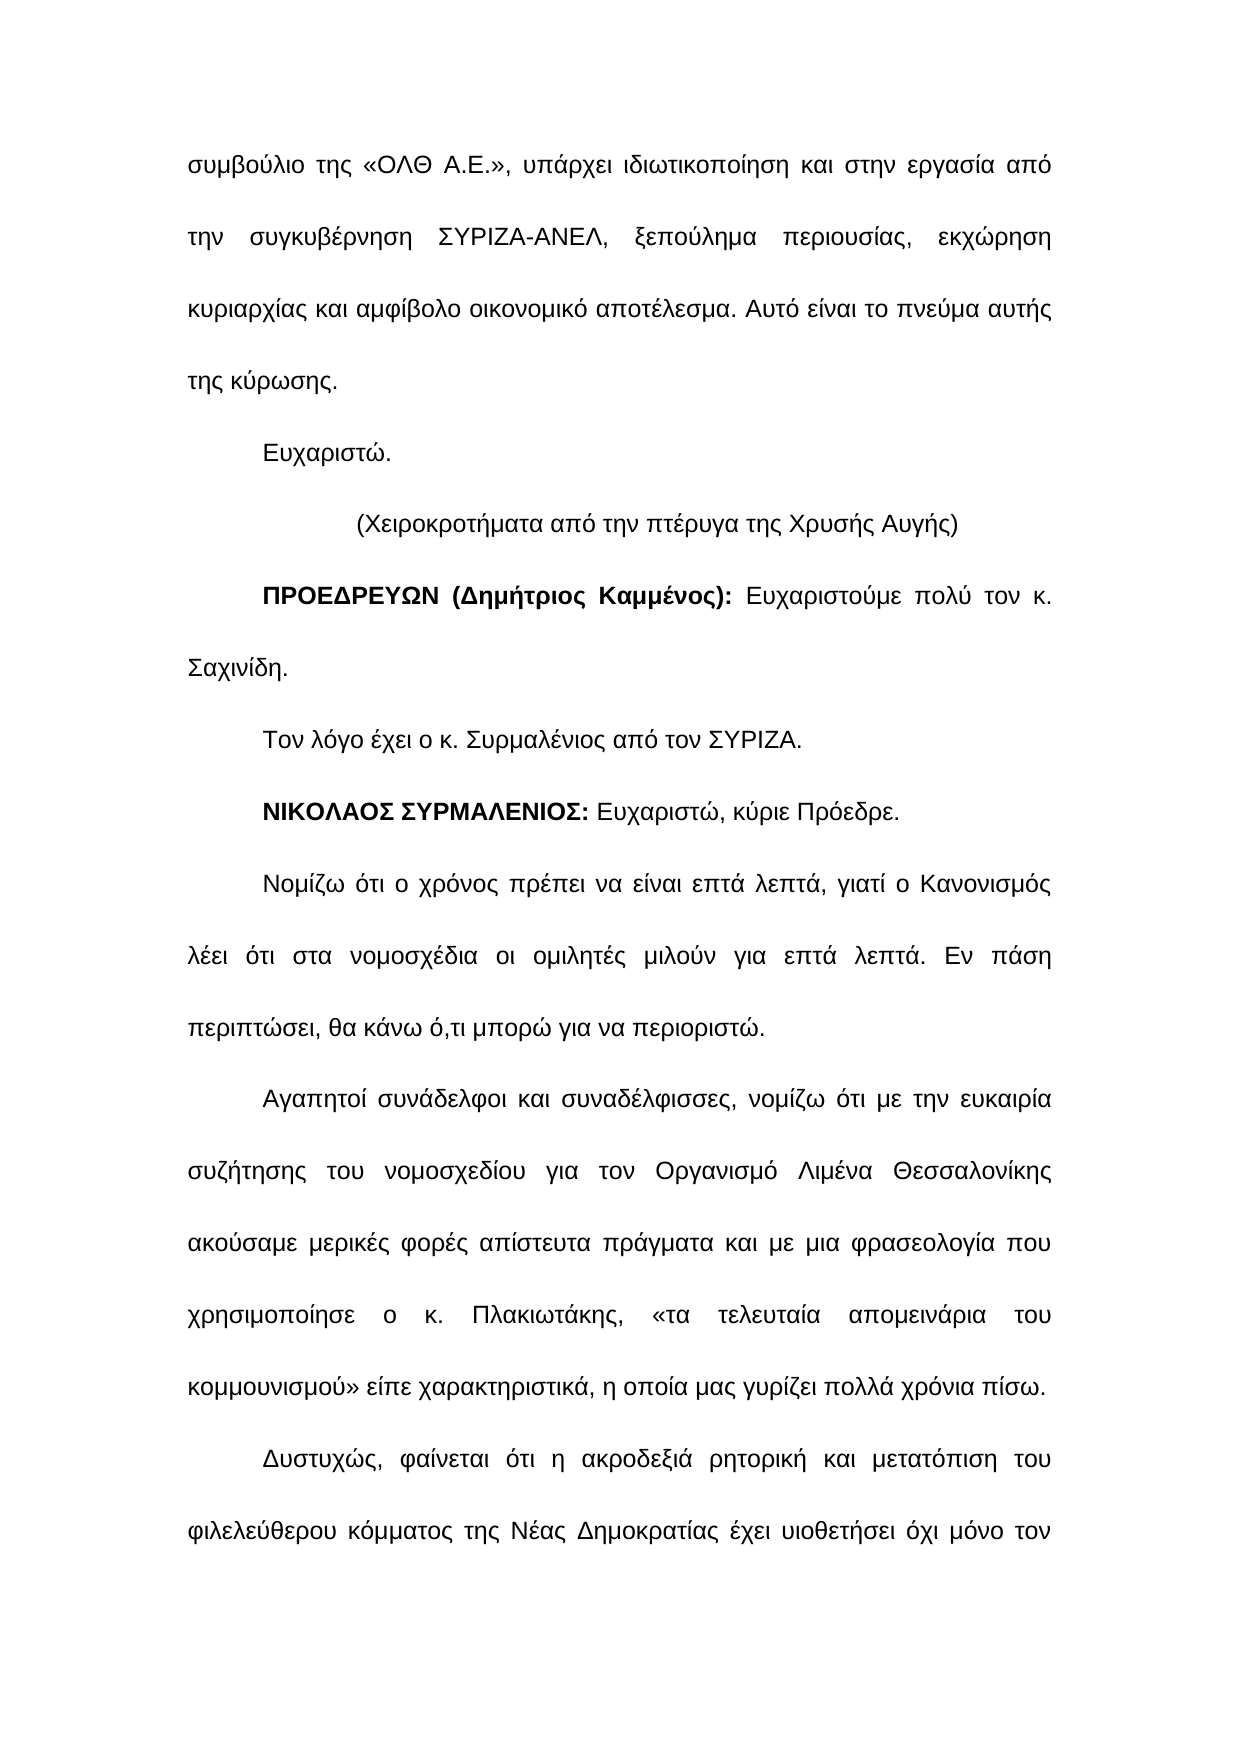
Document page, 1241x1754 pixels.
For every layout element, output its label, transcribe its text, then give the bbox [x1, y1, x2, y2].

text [187, 150, 1053, 394]
text Νομίζω ότι ο χρόνος πρέπει να είναι επτά λεπτά, γιατί ο Κανονισμός λέει ότι στα νομοσχέδια οι ομιλητές μιλούν για επτά λεπτά. Εν πάση περιπτώσει, θα κάνω ό,τι μπορώ για να περιοριστώ. [187, 869, 1053, 1041]
text ΠΡΟΕΔΡΕΥΩΝ (Δημήτριος Καμμένος): Ευχαριστούμε πολύ τον κ. Σαχινίδη. [187, 581, 1053, 682]
text Ευχαριστώ. [187, 437, 1053, 466]
text Τον λόγο έχει ο κ. Συρμαλένιος από τον ΣΥΡΙΖΑ. [187, 725, 1053, 754]
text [187, 1444, 1053, 1544]
text Αγαπητοί συνάδελφοι και συναδέλφισσες, νομίζω ότι με την ευκαιρία συζήτησης του νομοσχεδίου για τον Οργανισμό Λιμένα Θεσσαλονίκης ακούσαμε μερικές φορές απίστευτα πράγματα και με μια φρασεολογία που χρησιμοποίησε ο κ. Πλακιωτάκης, «τα τελευταία απομεινάρια του κομμουνισμού» είπε χαρακτηριστικά, η οποία μας γυρίζει πολλά χρόνια πίσω. [187, 1084, 1053, 1401]
text (Χειροκροτήματα από την πτέρυγα της Χρυσής Αυγής) [187, 509, 1053, 538]
text ΝΙΚΟΛΑΟΣ ΣΥΡΜΑΛΕΝΙΟΣ: Ευχαριστώ, κύριε Πρόεδρε. [187, 797, 1053, 826]
